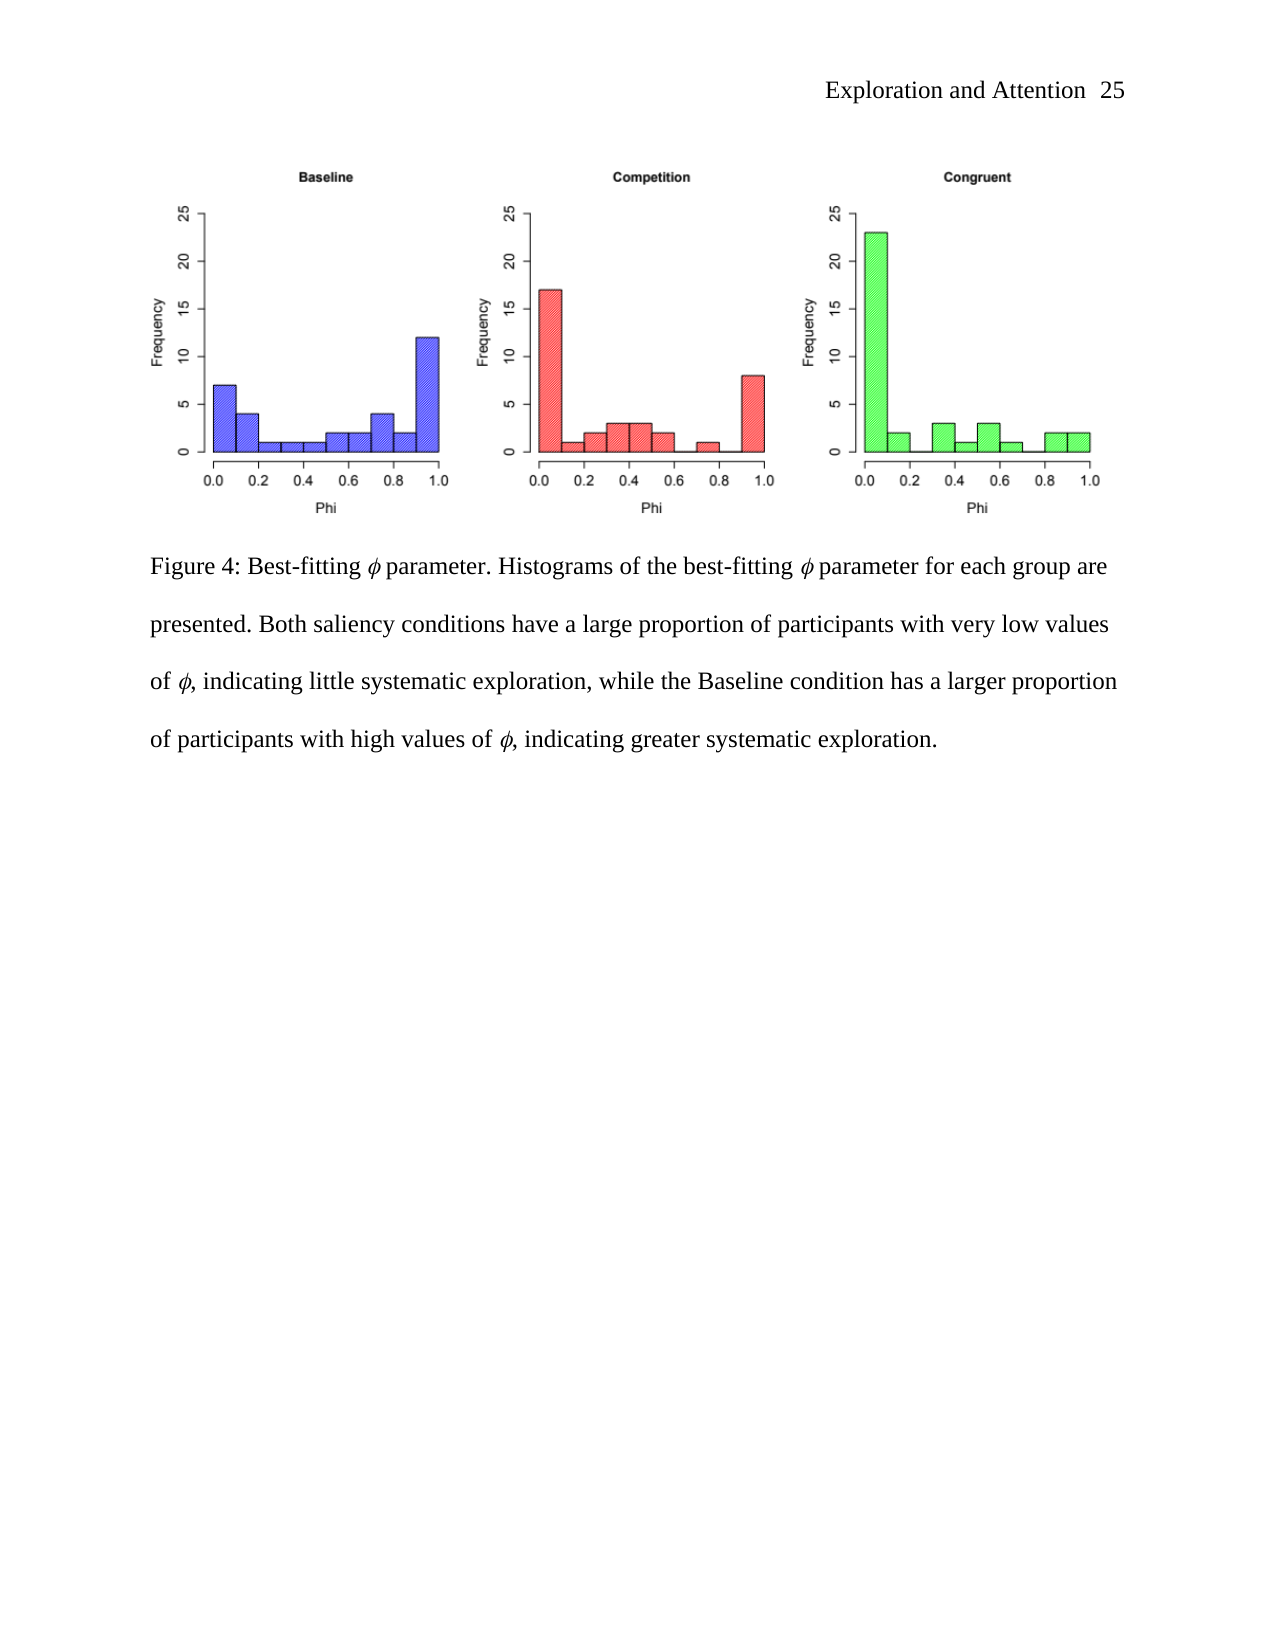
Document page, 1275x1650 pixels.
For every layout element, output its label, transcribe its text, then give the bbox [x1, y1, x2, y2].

text Figure 4: Best-fitting parameter. Histograms of the best-fitting parameter for each group are presented. Both saliency conditions have a large proportion of participants with very low values of , indicating little systematic exploration, while the Baseline condition has a larger proportion of participants with high values of , indicating greater systematic exploration. [150, 551, 1125, 752]
